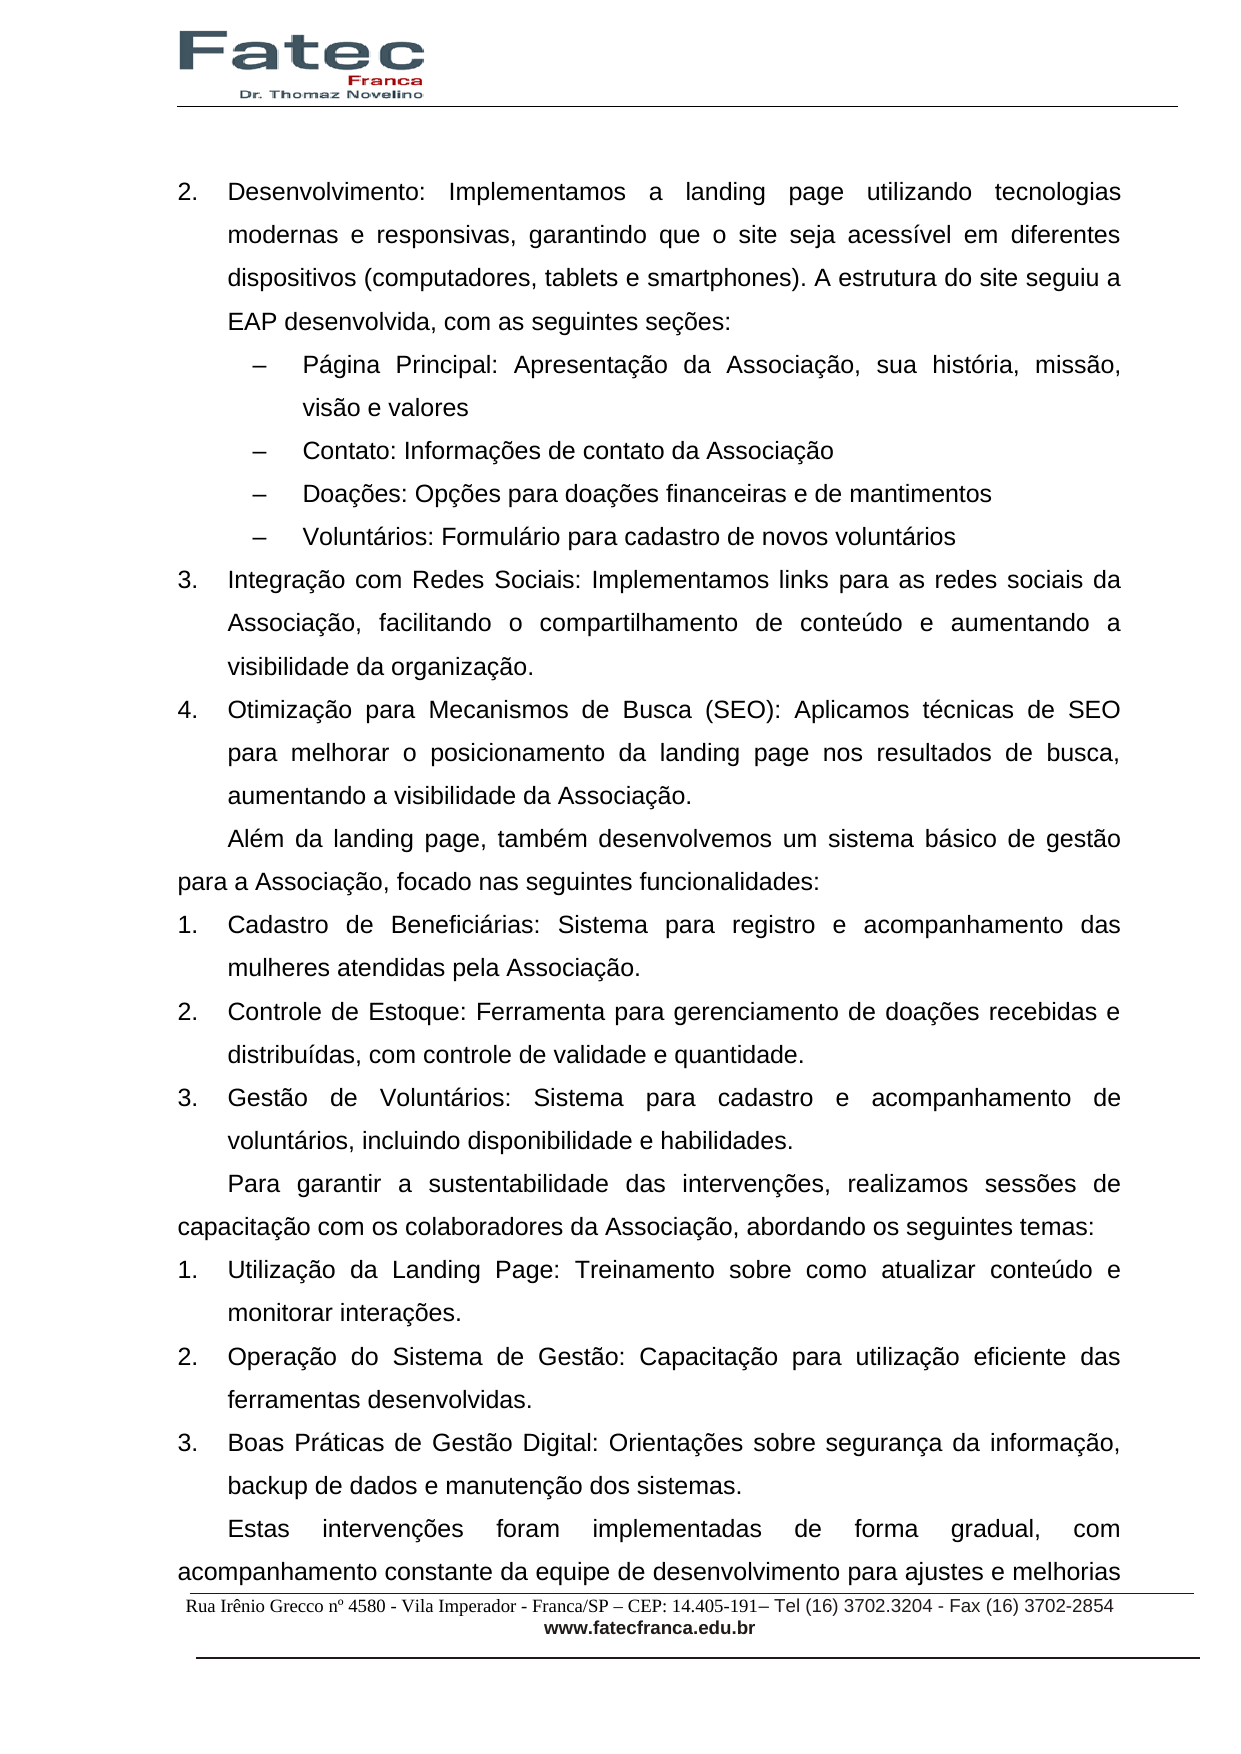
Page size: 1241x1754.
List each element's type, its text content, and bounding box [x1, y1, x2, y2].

list Página Principal: Apresentação da Associação, sua história, missão, visão e valores [252, 350, 1122, 422]
list Cadastro de Beneficiárias: Sistema para registro e acompanhamento das mulheres atendidas pela Associação. [177, 910, 1122, 982]
list Boas Práticas de Gestão Digital: Orientações sobre segurança da informação, backup de dados e manutenção dos sistemas. [177, 1428, 1122, 1500]
list Utilização da Landing Page: Treinamento sobre como atualizar conteúdo e monitorar interações. [177, 1255, 1122, 1327]
list Integração com Redes Sociais: Implementamos links para as redes sociais da Associação, facilitando o compartilhamento de conteúdo e aumentando a visibilidade da organização. [177, 565, 1122, 680]
list Otimização para Mecanismos de Busca (SEO): Aplicamos técnicas de SEO para melhorar o posicionamento da landing page nos resultados de busca, aumentando a visibilidade da Associação. [177, 695, 1122, 810]
list Contato: Informações de contato da Associação [252, 436, 1122, 465]
list Controle de Estoque: Ferramenta para gerenciamento de doações recebidas e distribuídas, com controle de validade e quantidade. [177, 997, 1122, 1068]
list Gestão de Voluntários: Sistema para cadastro e acompanhamento de voluntários, incluindo disponibilidade e habilidades. [177, 1083, 1122, 1155]
list Voluntários: Formulário para cadastro de novos voluntários [252, 522, 1122, 551]
list Doações: Opções para doações financeiras e de mantimentos [252, 479, 1122, 508]
list Desenvolvimento: Implementamos a landing page utilizando tecnologias modernas e responsivas, garantindo que o site seja acessível em diferentes dispositivos (computadores, tablets e smartphones). A estrutura do site seguiu a EAP desenvolvida, com as seguintes seções: [177, 177, 1122, 335]
text Para garantir a sustentabilidade das intervenções, realizamos sessões de capacitação com os colaboradores da Associação, abordando os seguintes temas: [177, 1169, 1122, 1241]
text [177, 1514, 1122, 1586]
list Operação do Sistema de Gestão: Capacitação para utilização eficiente das ferramentas desenvolvidas. [177, 1342, 1122, 1413]
text Além da landing page, também desenvolvemos um sistema básico de gestão para a Associação, focado nas seguintes funcionalidades: [177, 824, 1122, 896]
picture [177, 28, 428, 100]
